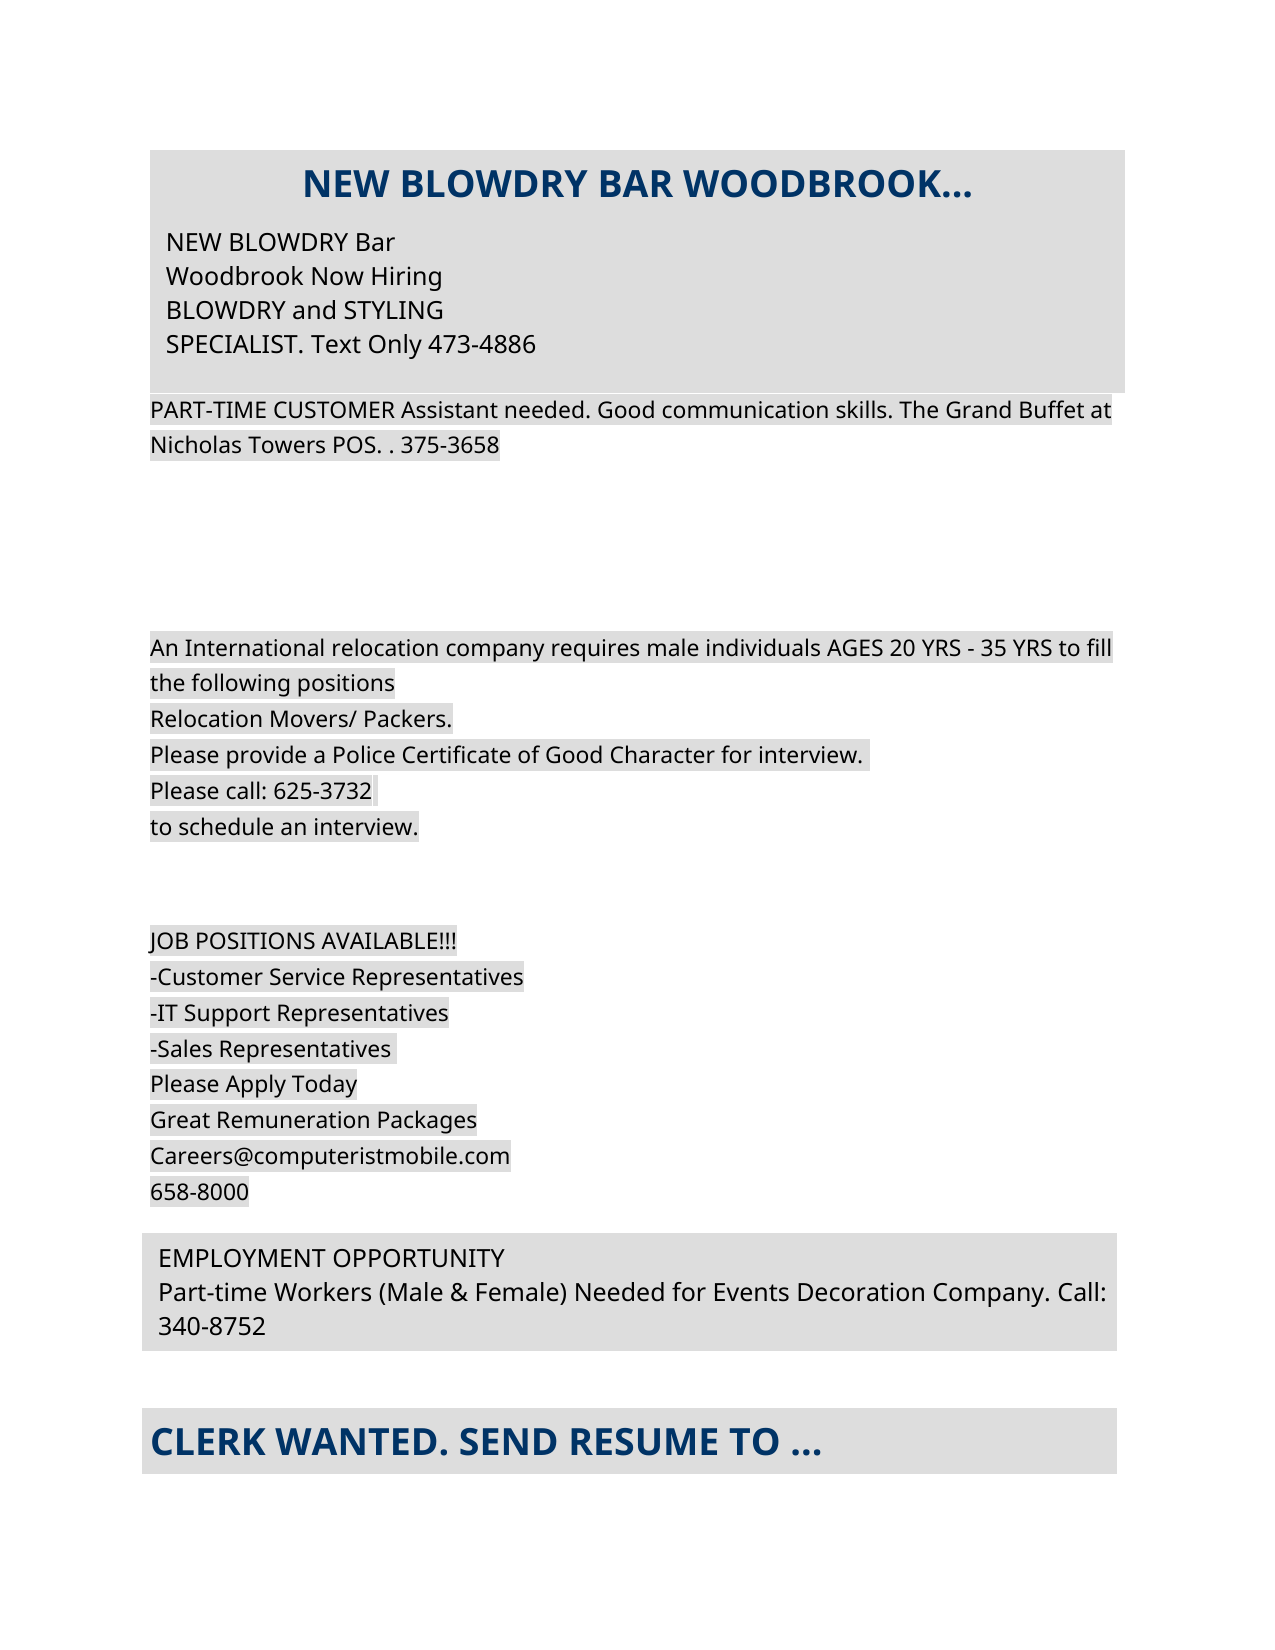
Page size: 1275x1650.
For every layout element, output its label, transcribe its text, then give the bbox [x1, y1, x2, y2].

text PART-TIME CUSTOMER Assistant needed. Good communication skills. The Grand Buffet at Nicholas Towers POS. . 375-3658 [150, 393, 1125, 461]
table_cell NEW BLOWDRY Bar Woodbrook Now Hiring BLOWDRY and STYLING SPECIALIST. Text Only 473-4886 [150, 217, 1125, 393]
table_header NEW BLOWDRY BAR WOODBROOK... [150, 150, 1125, 217]
table_cell EMPLOYMENT OPPORTUNITY Part-time Workers (Male & Female) Needed for Events Decoration Company. Call: 340-8752 [142, 1233, 1117, 1351]
table_header CLERK WANTED. SEND RESUME TO ... [142, 1408, 1117, 1474]
text JOB POSITIONS AVAILABLE!!! -Customer Service Representatives -IT Support Representatives -Sales Representatives Please Apply Today Great Remuneration Packages Careers@computeristmobile.com 658-8000 [150, 925, 1125, 1207]
text An International relocation company requires male individuals AGES 20 YRS - 35 YRS to fill the following positions Relocation Movers/ Packers. Please provide a Police Certificate of Good Character for interview. Please call: 625-3732 to schedule an interview. [150, 631, 1125, 842]
